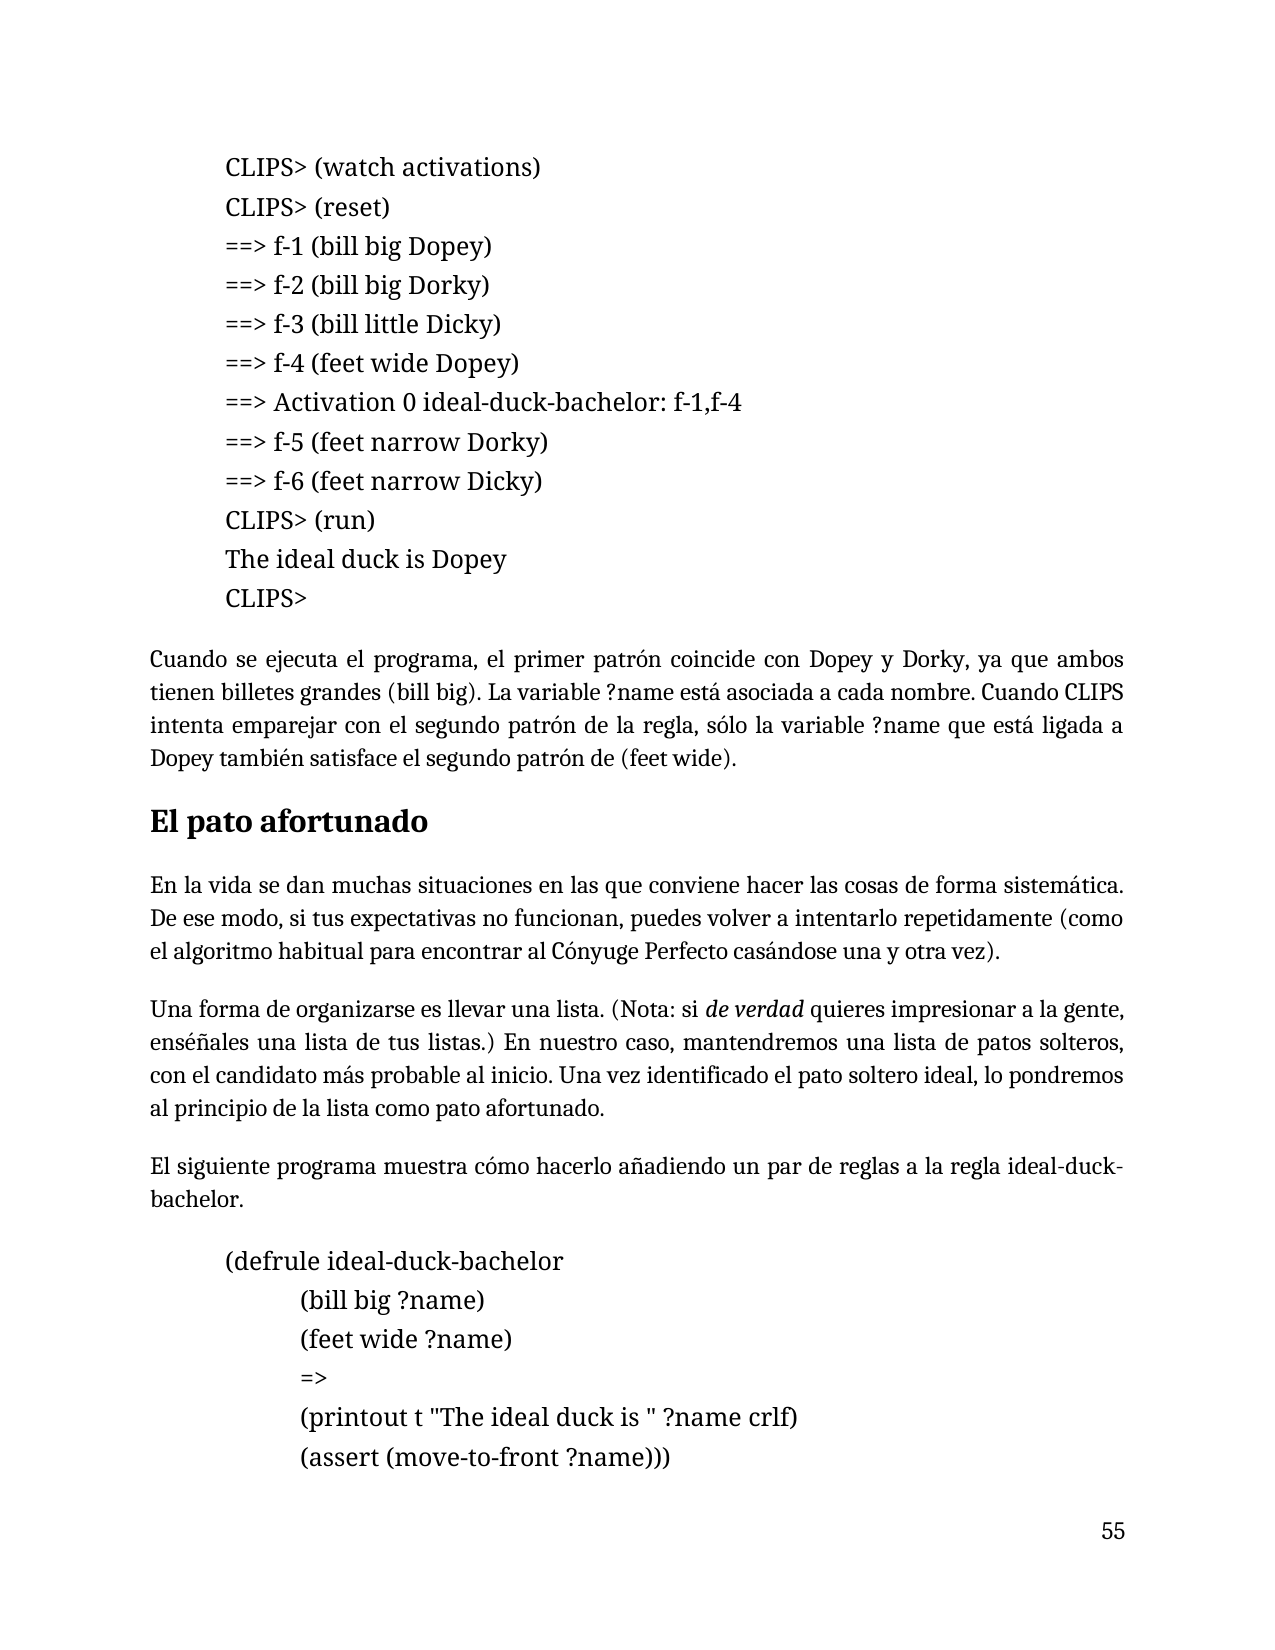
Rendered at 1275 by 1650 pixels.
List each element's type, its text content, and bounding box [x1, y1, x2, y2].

text El siguiente programa muestra cómo hacerlo añadiendo un par de reglas a la regla ideal-duck-bachelor. [150, 1152, 1125, 1214]
text ==> f-3 (bill little Dicky) [150, 307, 1125, 341]
text (assert (move-to-front ?name))) [225, 1439, 1125, 1473]
text ==> f-5 (feet narrow Dorky) [150, 424, 1125, 458]
text ==> f-6 (feet narrow Dicky) [150, 463, 1125, 497]
text CLIPS> [150, 581, 1125, 615]
text (printout t "The ideal duck is " ?name crlf) [225, 1400, 1125, 1434]
text ==> f-4 (feet wide Dopey) [150, 346, 1125, 380]
text En la vida se dan muchas situaciones en las que conviene hacer las cosas de forma sistemática. De ese modo, si tus expectativas no funcionan, puedes volver a intentarlo repetidamente (como el algoritmo habitual para encontrar al Cónyuge Perfecto casándose una y otra vez). [150, 871, 1125, 966]
text (bill big ?name) [225, 1282, 1125, 1317]
text ==> Activation 0 ideal-duck-bachelor: f-1,f-4 [150, 385, 1125, 419]
text Una forma de organizarse es llevar una lista. (Nota: si de verdad quieres impresionar a la gente, enséñales una lista de tus listas.) En nuestro caso, mantendremos una lista de patos solteros, con el candidato más probable al inicio. Una vez identificado el pato soltero ideal, lo pondremos al principio de la lista como pato afortunado. [150, 995, 1125, 1123]
text (feet wide ?name) [225, 1322, 1125, 1356]
text The ideal duck is Dopey [150, 542, 1125, 576]
text El pato afortunado [150, 802, 1125, 840]
text ==> f-2 (bill big Dorky) [150, 267, 1125, 302]
text => [225, 1361, 1125, 1395]
text (defrule ideal-duck-bachelor [150, 1243, 1125, 1277]
text Cuando se ejecuta el programa, el primer patrón coincide con Dopey y Dorky, ya que ambos tienen billetes grandes (bill big). La variable ?name está asociada a cada nombre. Cuando CLIPS intenta emparejar con el segundo patrón de la regla, sólo la variable ?name que está ligada a Dopey también satisface el segundo patrón de (feet wide). [150, 645, 1125, 773]
text ==> f-1 (bill big Dopey) [150, 228, 1125, 262]
text CLIPS> (run) [150, 502, 1125, 537]
text CLIPS> (watch activations) [150, 150, 1125, 184]
text CLIPS> (reset) [150, 189, 1125, 223]
